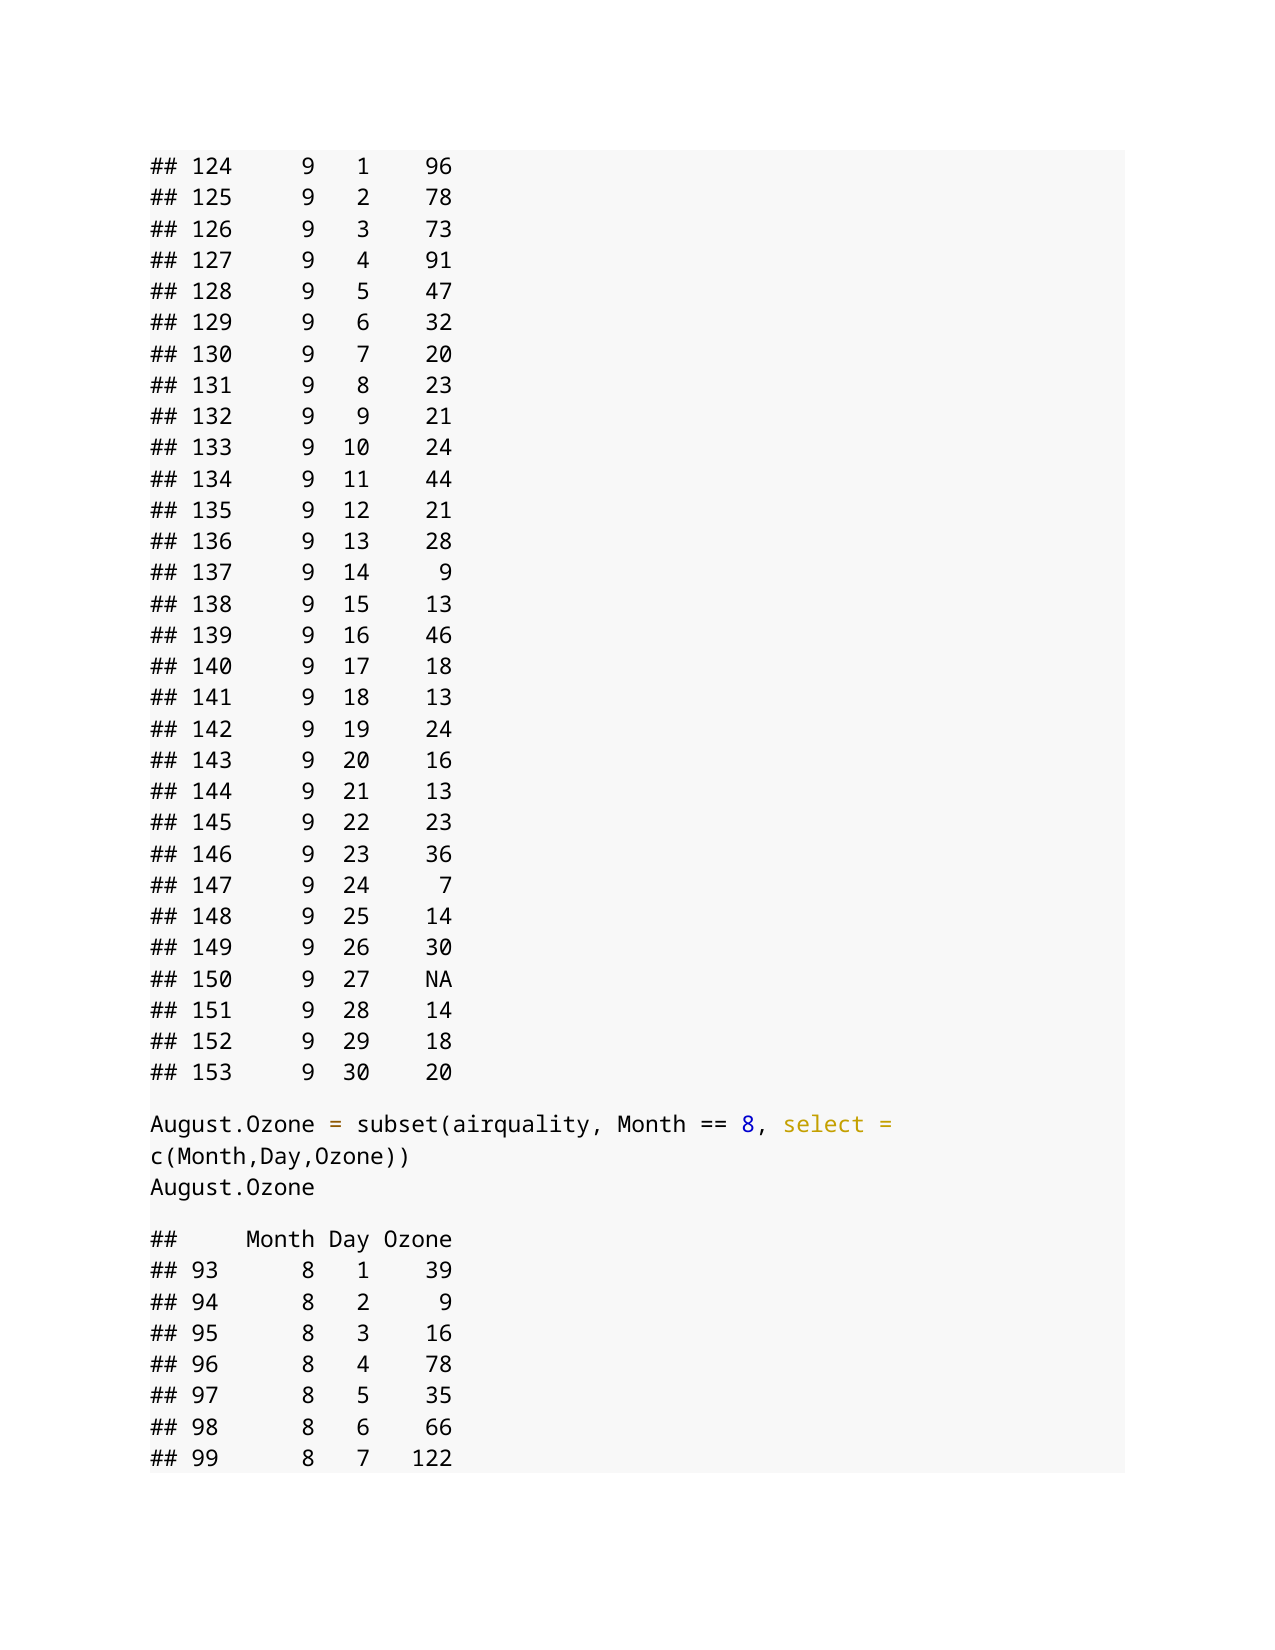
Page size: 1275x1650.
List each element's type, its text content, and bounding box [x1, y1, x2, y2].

text August.Ozone = subset(airquality, Month == 8, select = c(Month,Day,Ozone)) August.Ozone [150, 1108, 1125, 1202]
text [150, 1223, 1125, 1473]
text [150, 150, 1125, 1087]
